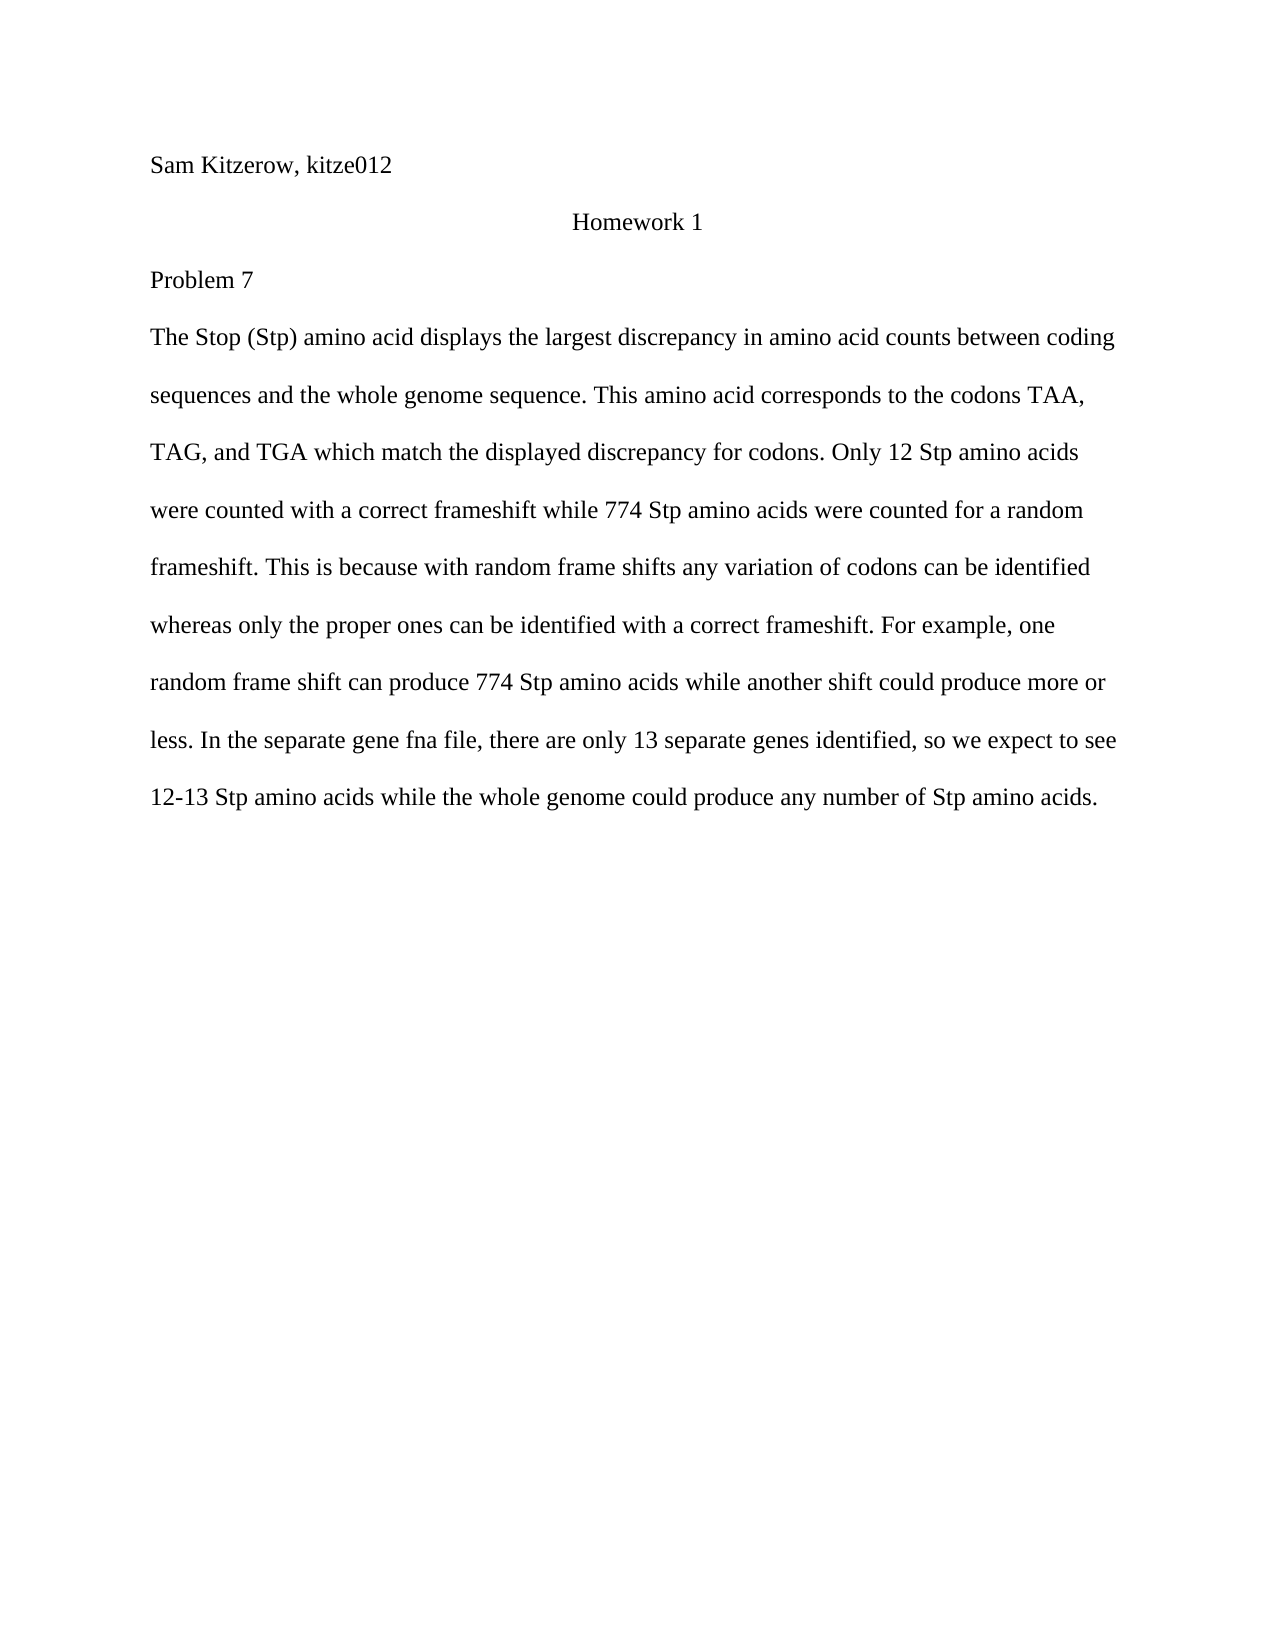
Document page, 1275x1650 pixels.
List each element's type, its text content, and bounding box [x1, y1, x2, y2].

text Problem 7 [150, 265, 1125, 294]
text The Stop (Stp) amino acid displays the largest discrepancy in amino acid counts between coding sequences and the whole genome sequence. This amino acid corresponds to the codons TAA, TAG, and TGA which match the displayed discrepancy for codons. Only 12 Stp amino acids were counted with a correct frameshift while 774 Stp amino acids were counted for a random frameshift. This is because with random frame shifts any variation of codons can be identified whereas only the proper ones can be identified with a correct frameshift. For example, one random frame shift can produce 774 Stp amino acids while another shift could produce more or less. In the separate gene fna file, there are only 13 separate genes identified, so we expect to see 12-13 Stp amino acids while the whole genome could produce any number of Stp amino acids. [150, 322, 1125, 811]
text Homework 1 [150, 207, 1125, 236]
text Sam Kitzerow, kitze012 [150, 150, 1125, 179]
